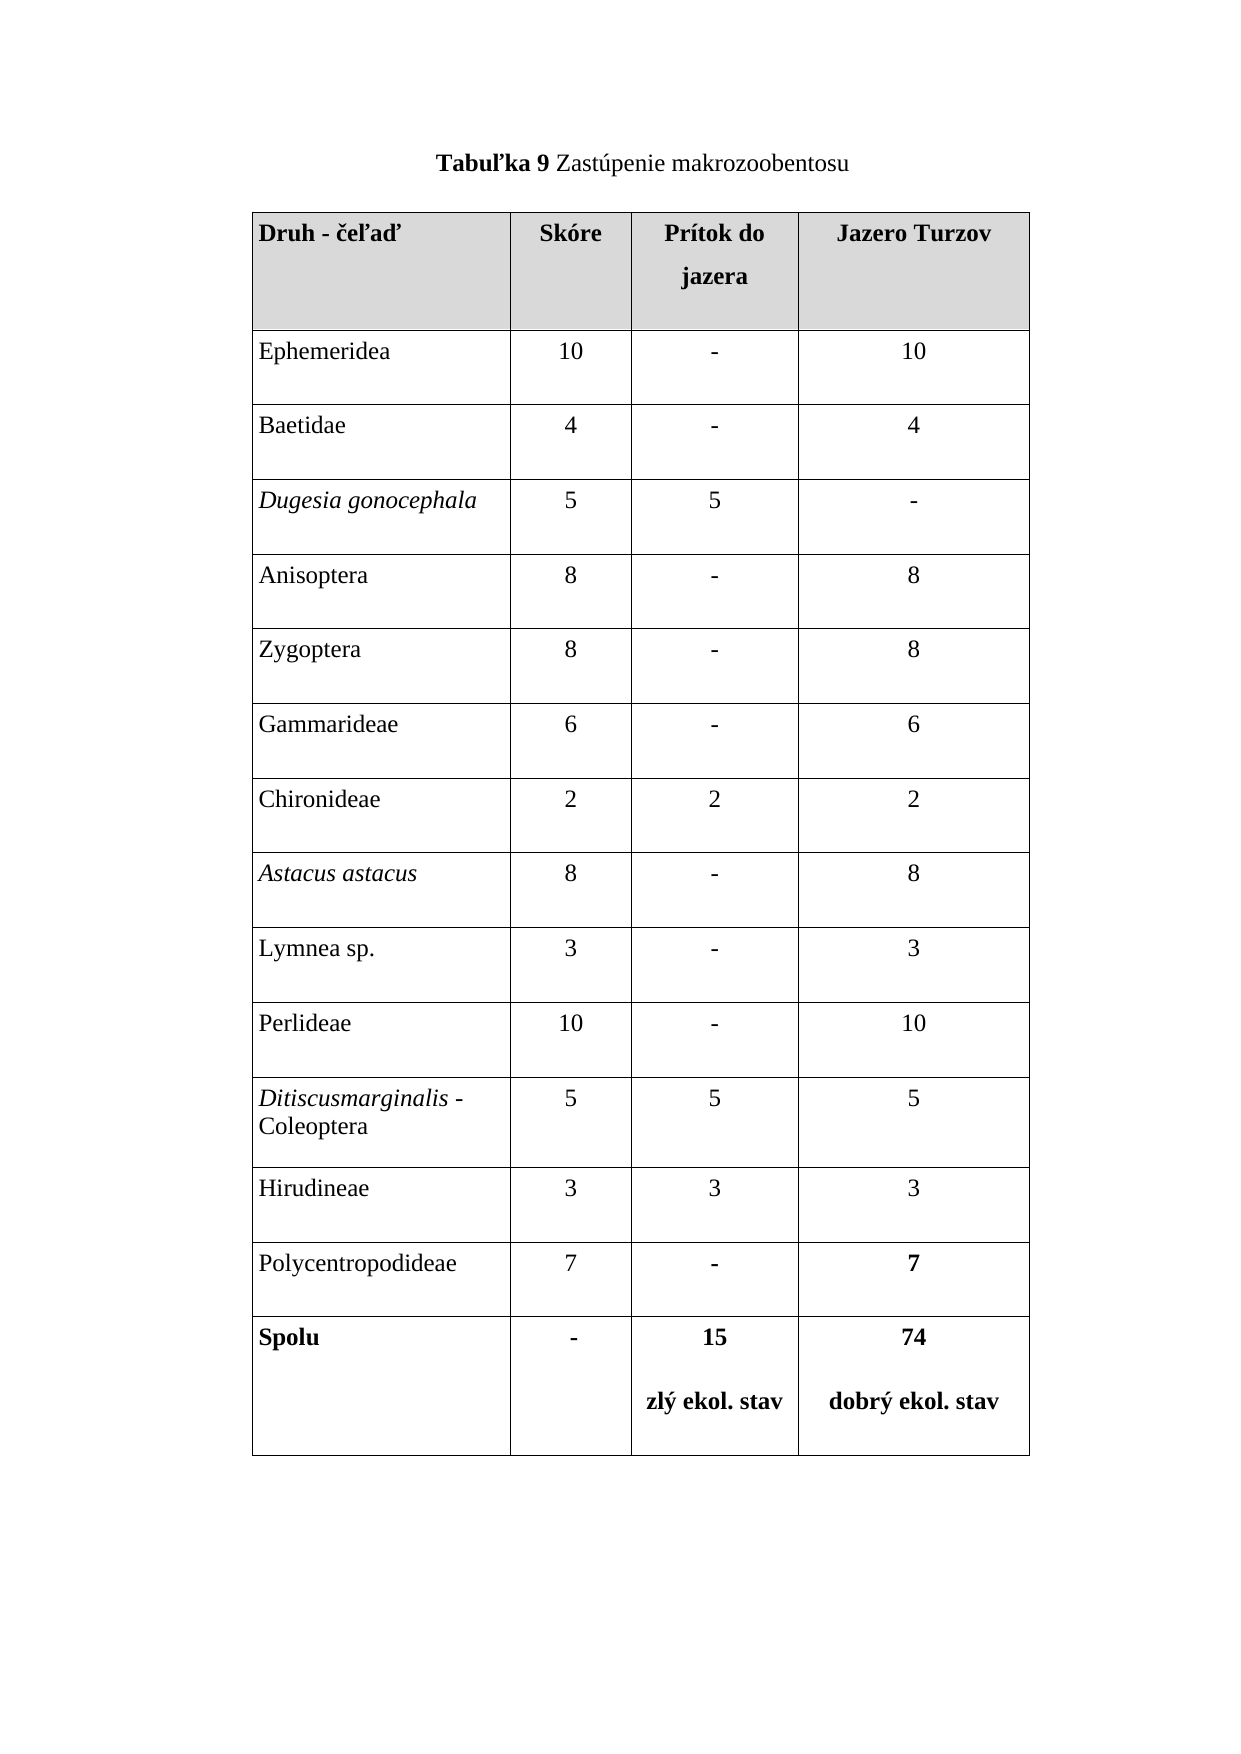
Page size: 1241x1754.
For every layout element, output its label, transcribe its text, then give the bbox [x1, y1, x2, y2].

table_cell 74 dobrý ekol. stav [799, 1317, 1029, 1455]
table_cell Hirudineae [253, 1168, 510, 1241]
table_cell 8 [799, 629, 1029, 703]
table_cell 3 [632, 1168, 798, 1241]
table_cell Lymnea sp. [253, 928, 510, 1002]
table_cell 5 [632, 480, 798, 553]
table_cell 5 [632, 1078, 798, 1167]
table_cell 10 [511, 331, 631, 404]
table_cell 6 [799, 704, 1029, 778]
text Tabuľka 9 Zastúpenie makrozoobentosu [177, 148, 1107, 176]
table_cell 2 [799, 779, 1029, 852]
table_cell 2 [511, 779, 631, 852]
table_cell 10 [799, 1003, 1029, 1076]
table_cell 4 [511, 405, 631, 479]
table_cell Dugesia gonocephala [253, 480, 510, 553]
table_cell - [632, 704, 798, 778]
table_cell - [632, 331, 798, 404]
table_cell 15 zlý ekol. stav [632, 1317, 798, 1455]
table_cell 8 [511, 629, 631, 703]
table_cell 3 [511, 928, 631, 1002]
table_cell 3 [511, 1168, 631, 1241]
table_header Druh - čeľaď [253, 213, 510, 329]
table_header Jazero Turzov [799, 213, 1029, 329]
table_cell 2 [632, 779, 798, 852]
table_cell - [632, 1243, 798, 1316]
table_cell - [632, 405, 798, 479]
table_cell Astacus astacus [253, 853, 510, 927]
table_cell Polycentropodideae [253, 1243, 510, 1316]
table_cell - [632, 629, 798, 703]
table_cell Zygoptera [253, 629, 510, 703]
table_cell Gammarideae [253, 704, 510, 778]
table_cell 5 [511, 1078, 631, 1167]
table_cell 10 [511, 1003, 631, 1076]
table_cell Anisoptera [253, 555, 510, 628]
table_cell 3 [799, 928, 1029, 1002]
table_cell 4 [799, 405, 1029, 479]
table_cell - [511, 1317, 631, 1455]
table_cell - [632, 853, 798, 927]
table_cell 8 [799, 555, 1029, 628]
table_cell 3 [799, 1168, 1029, 1241]
table_cell - [632, 928, 798, 1002]
table_header Skóre [511, 213, 631, 329]
table_cell Perlideae [253, 1003, 510, 1076]
table_cell 5 [511, 480, 631, 553]
table_cell 5 [799, 1078, 1029, 1167]
table_cell 7 [799, 1243, 1029, 1316]
table_header Prítok do jazera [632, 213, 798, 329]
table_cell Baetidae [253, 405, 510, 479]
table_cell Ephemeridea [253, 331, 510, 404]
table_cell Ditiscusmarginalis - Coleoptera [253, 1078, 510, 1167]
table_cell - [632, 555, 798, 628]
table_cell - [799, 480, 1029, 553]
table_cell 8 [799, 853, 1029, 927]
table_cell 7 [511, 1243, 631, 1316]
table_cell 8 [511, 555, 631, 628]
table_cell Chironideae [253, 779, 510, 852]
table_cell 6 [511, 704, 631, 778]
table_cell Spolu [253, 1317, 510, 1455]
table_cell - [632, 1003, 798, 1076]
table_cell 8 [511, 853, 631, 927]
table_cell 10 [799, 331, 1029, 404]
